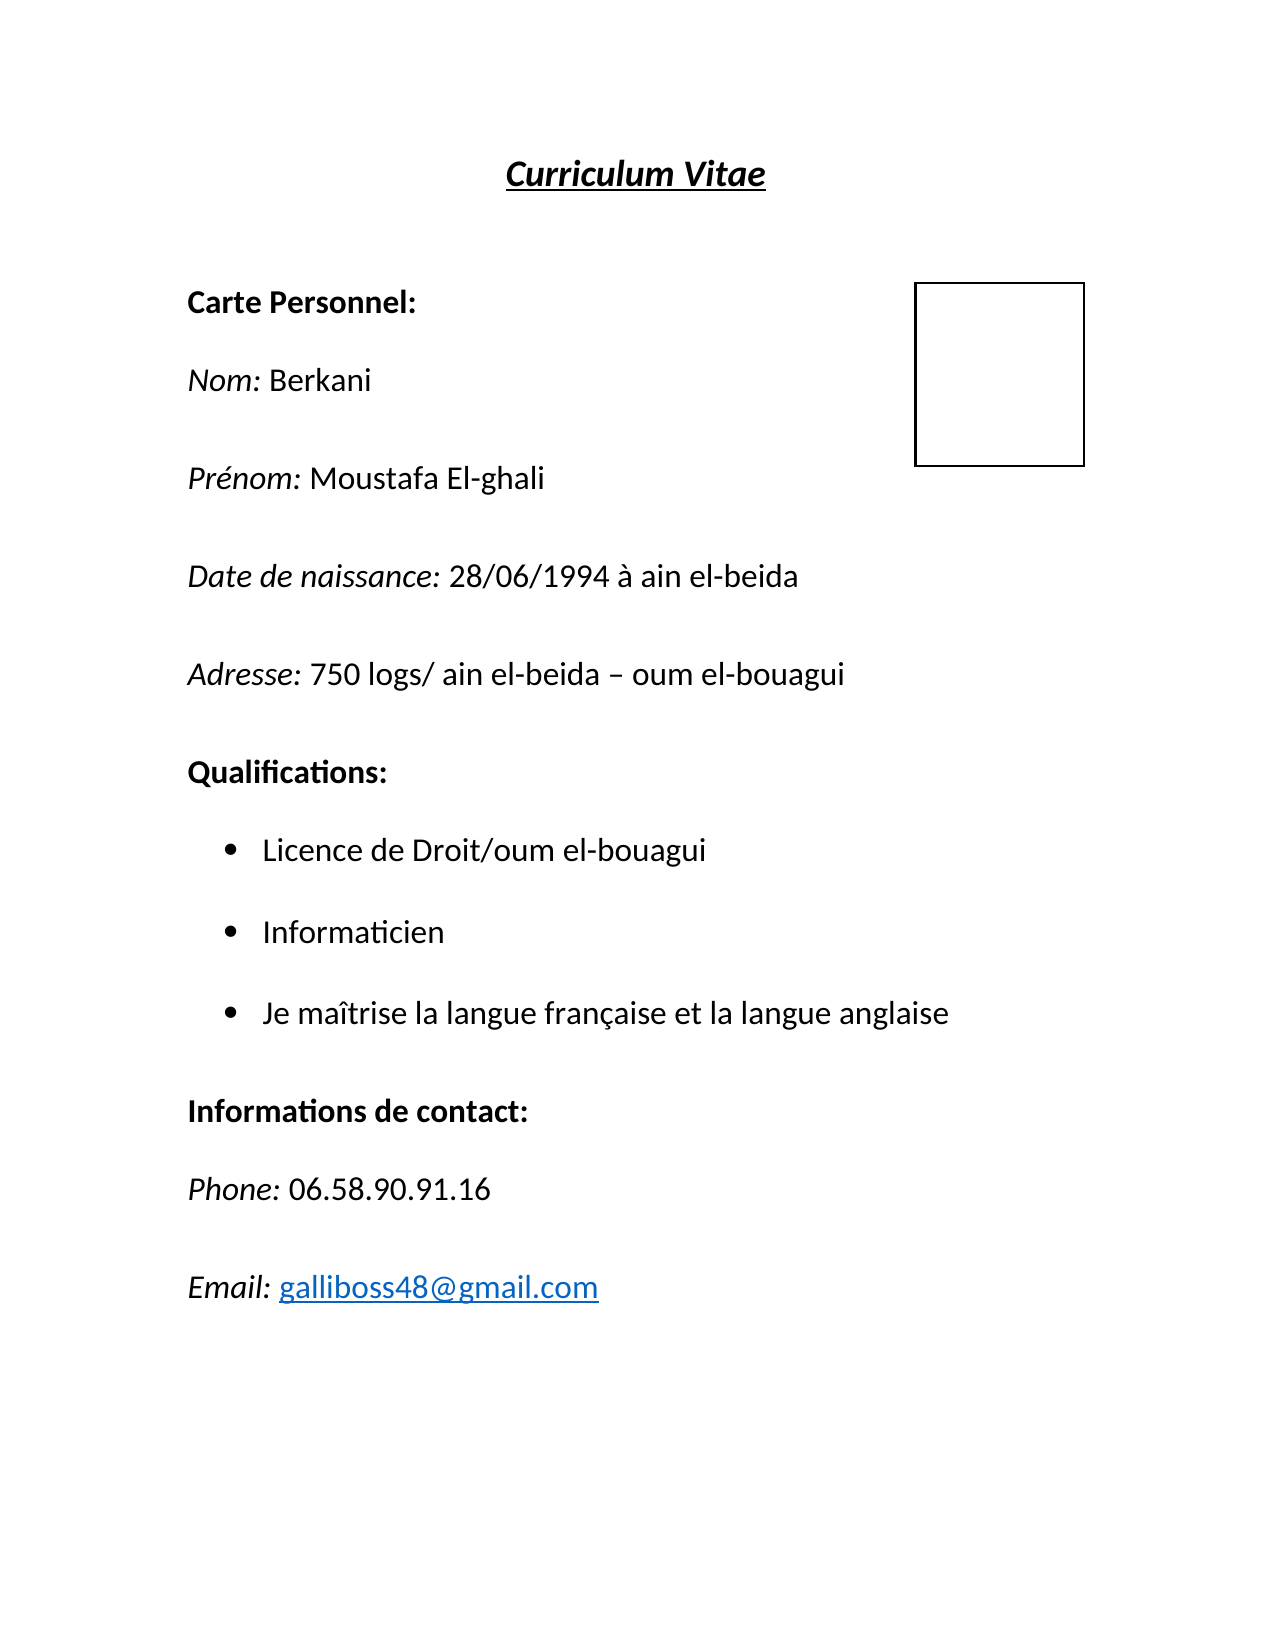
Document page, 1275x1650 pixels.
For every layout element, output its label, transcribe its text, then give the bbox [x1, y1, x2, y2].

text Qualifications: [187, 751, 1087, 792]
text Email: galliboss48@gmail.com [187, 1266, 1087, 1307]
text Adresse: 750 logs/ ain el-beida – oum el-bouagui [187, 653, 1087, 694]
text Phone: 06.58.90.91.16 [187, 1168, 1087, 1209]
text Prénom: Moustafa El-ghali [187, 457, 1087, 498]
text Carte Personnel: [187, 281, 1087, 322]
list Licence de Droit/oum el-bouagui [225, 829, 1087, 870]
text Nom: Berkani [187, 359, 914, 400]
list Informaticien [225, 911, 1087, 951]
text Curriculum Vitae [187, 150, 1087, 196]
text Date de naissance: 28/06/1994 à ain el-beida [187, 555, 1087, 596]
list Je maîtrise la langue française et la langue anglaise [225, 992, 1087, 1033]
text Informations de contact: [187, 1090, 1087, 1131]
